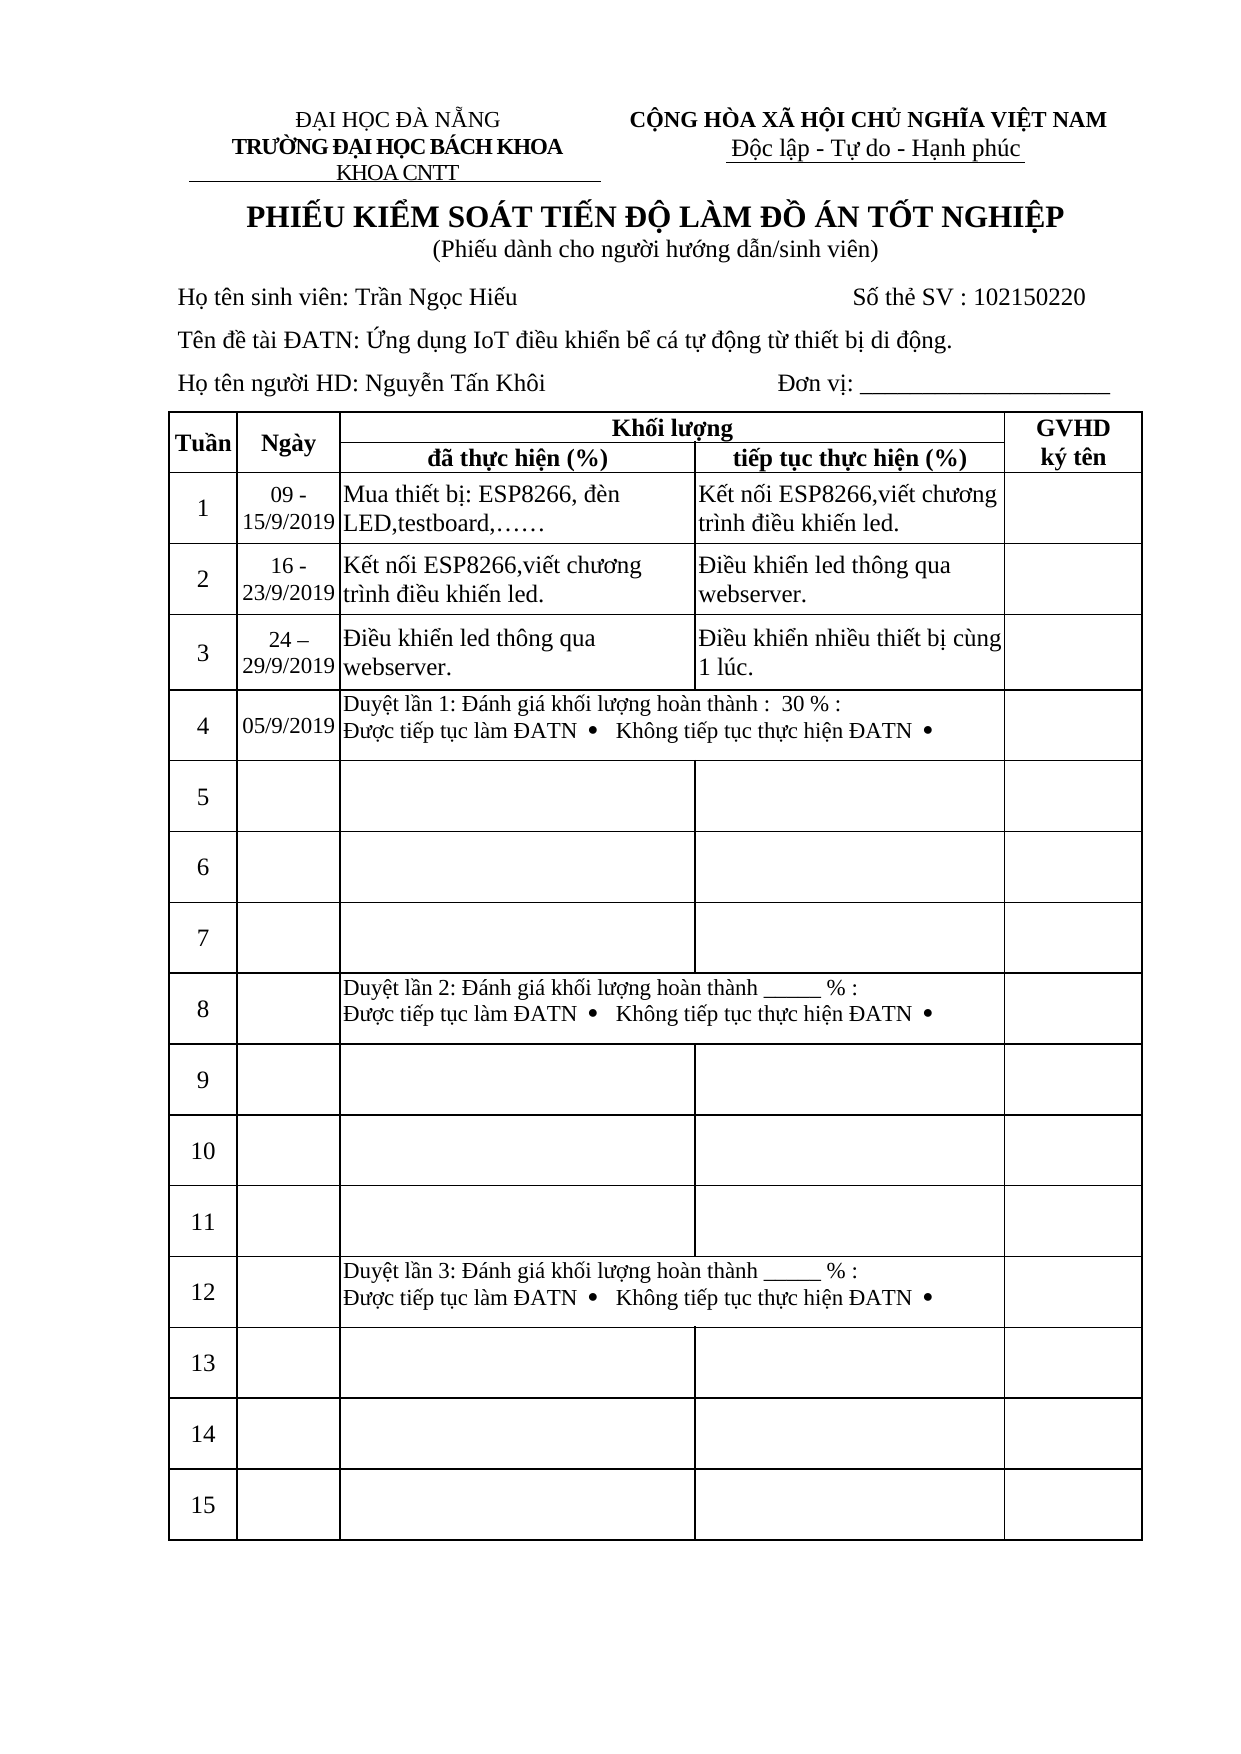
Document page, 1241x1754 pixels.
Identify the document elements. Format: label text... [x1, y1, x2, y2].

table_header Khối lượng [341, 413, 1004, 441]
table_cell [1005, 1186, 1141, 1256]
table_cell Kết nối ESP8266,viết chương trình điều khiến led. [341, 544, 694, 613]
table_cell đã thực hiện (%) [341, 443, 694, 472]
table_cell Duyệt lần 3: Đánh giá khối lượng hoàn thành _____ % : Được tiếp tục làm ĐATN Không tiếp tục thực hiện ĐATN [341, 1257, 1004, 1326]
table_cell [696, 1186, 1004, 1256]
table_cell [238, 1328, 339, 1397]
table_cell [696, 1045, 1004, 1114]
table_cell [238, 761, 339, 831]
table_cell 14 [170, 1399, 236, 1468]
table_cell 5 [170, 761, 236, 831]
table_cell [238, 832, 339, 901]
table_cell [238, 903, 339, 972]
table_header GVHD ký tên [1005, 413, 1141, 472]
table_cell [341, 1186, 694, 1256]
table_cell [238, 1116, 339, 1185]
table_cell 7 [170, 903, 236, 972]
table_cell [341, 832, 694, 901]
table_cell [1005, 615, 1141, 689]
table_cell [1005, 544, 1141, 613]
table_cell [1005, 691, 1141, 760]
table_cell 16 -23/9/2019 [238, 544, 339, 613]
table_cell 09 -15/9/2019 [238, 473, 339, 543]
table_cell [341, 1399, 694, 1468]
table_cell Điều khiển led thông qua webserver. [696, 544, 1004, 613]
table_cell [238, 1257, 339, 1326]
table_cell 9 [170, 1045, 236, 1114]
text (Phiếu dành cho người hướng dẫn/sinh viên) [177, 234, 1134, 263]
table_cell [1005, 903, 1141, 972]
table_cell [1005, 1328, 1141, 1397]
table_cell [341, 1045, 694, 1114]
table_cell 4 [170, 691, 236, 760]
table_cell 2 [170, 544, 236, 613]
table_header Ngày [238, 413, 339, 472]
table_cell [238, 1045, 339, 1114]
table_cell [341, 1116, 694, 1185]
table_cell [1005, 1045, 1141, 1114]
table_cell [238, 974, 339, 1043]
table_cell [1005, 473, 1141, 543]
text PHIẾU KIỂM SOÁT TIẾN ĐỘ LÀM ĐỒ ÁN TỐT NGHIỆP [177, 198, 1134, 234]
table_cell [1005, 1470, 1141, 1539]
table_cell 11 [170, 1186, 236, 1256]
table_cell 10 [170, 1116, 236, 1185]
table_cell [238, 1399, 339, 1468]
table_cell Điều khiển nhiều thiết bị cùng 1 lúc. [696, 615, 1004, 689]
table_cell [1005, 1257, 1141, 1326]
table_cell Điều khiển led thông qua webserver. [341, 615, 694, 689]
text Họ tên người HD: Nguyễn Tấn Khôi Đơn vị: ____________________ [177, 368, 1134, 397]
table_cell [696, 1470, 1004, 1539]
table_cell 1 [170, 473, 236, 543]
table_cell Mua thiết bị: ESP8266, đèn LED,testboard,…… [341, 473, 694, 543]
table_cell Duyệt lần 2: Đánh giá khối lượng hoàn thành _____ % : Được tiếp tục làm ĐATN Không tiếp tục thực hiện ĐATN [341, 974, 1004, 1043]
table_cell Kết nối ESP8266,viết chương trình điều khiến led. [696, 473, 1004, 543]
text Tên đề tài ĐATN: Ứng dụng IoT điều khiển bể cá tự động từ thiết bị di động. [177, 325, 1134, 354]
table_cell Duyệt lần 1: Đánh giá khối lượng hoàn thành : 30 % : Được tiếp tục làm ĐATN Không tiếp tục thực hiện ĐATN [341, 691, 1004, 760]
table_cell 12 [170, 1257, 236, 1326]
table_cell [696, 1399, 1004, 1468]
table_cell 13 [170, 1328, 236, 1397]
table_cell 24 – 29/9/2019 [238, 615, 339, 689]
table_header Tuần [170, 413, 236, 472]
text Họ tên sinh viên: Trần Ngọc Hiếu Số thẻ SV : 102150220 [177, 282, 1134, 311]
table_cell [696, 1116, 1004, 1185]
table_cell [696, 1328, 1004, 1397]
table_cell 05/9/2019 [238, 691, 339, 760]
table_cell [341, 761, 694, 831]
table_cell 3 [170, 615, 236, 689]
table_cell [341, 903, 694, 972]
table_cell 6 [170, 832, 236, 901]
table_header ĐẠI HỌC ĐÀ NẴNG TRƯỜNG ĐẠI HỌC BÁCH KHOA KHOA CNTT [178, 106, 618, 185]
table_cell tiếp tục thực hiện (%) [696, 443, 1004, 472]
table_cell [1005, 974, 1141, 1043]
table_cell [1005, 832, 1141, 901]
table_cell [696, 903, 1004, 972]
table_cell [238, 1470, 339, 1539]
table_cell [1005, 761, 1141, 831]
table_cell 8 [170, 974, 236, 1043]
table_header CỘNG HÒA XÃ HỘI CHỦ NGHĨA VIỆT NAM Độc lập - Tự do - Hạnh phúc [618, 106, 1133, 185]
table_cell [696, 832, 1004, 901]
table_cell 15 [170, 1470, 236, 1539]
table_cell [1005, 1116, 1141, 1185]
table_cell [238, 1186, 339, 1256]
table_cell [1005, 1399, 1141, 1468]
table_cell [341, 1328, 694, 1397]
table_cell [341, 1470, 694, 1539]
table_cell [696, 761, 1004, 831]
